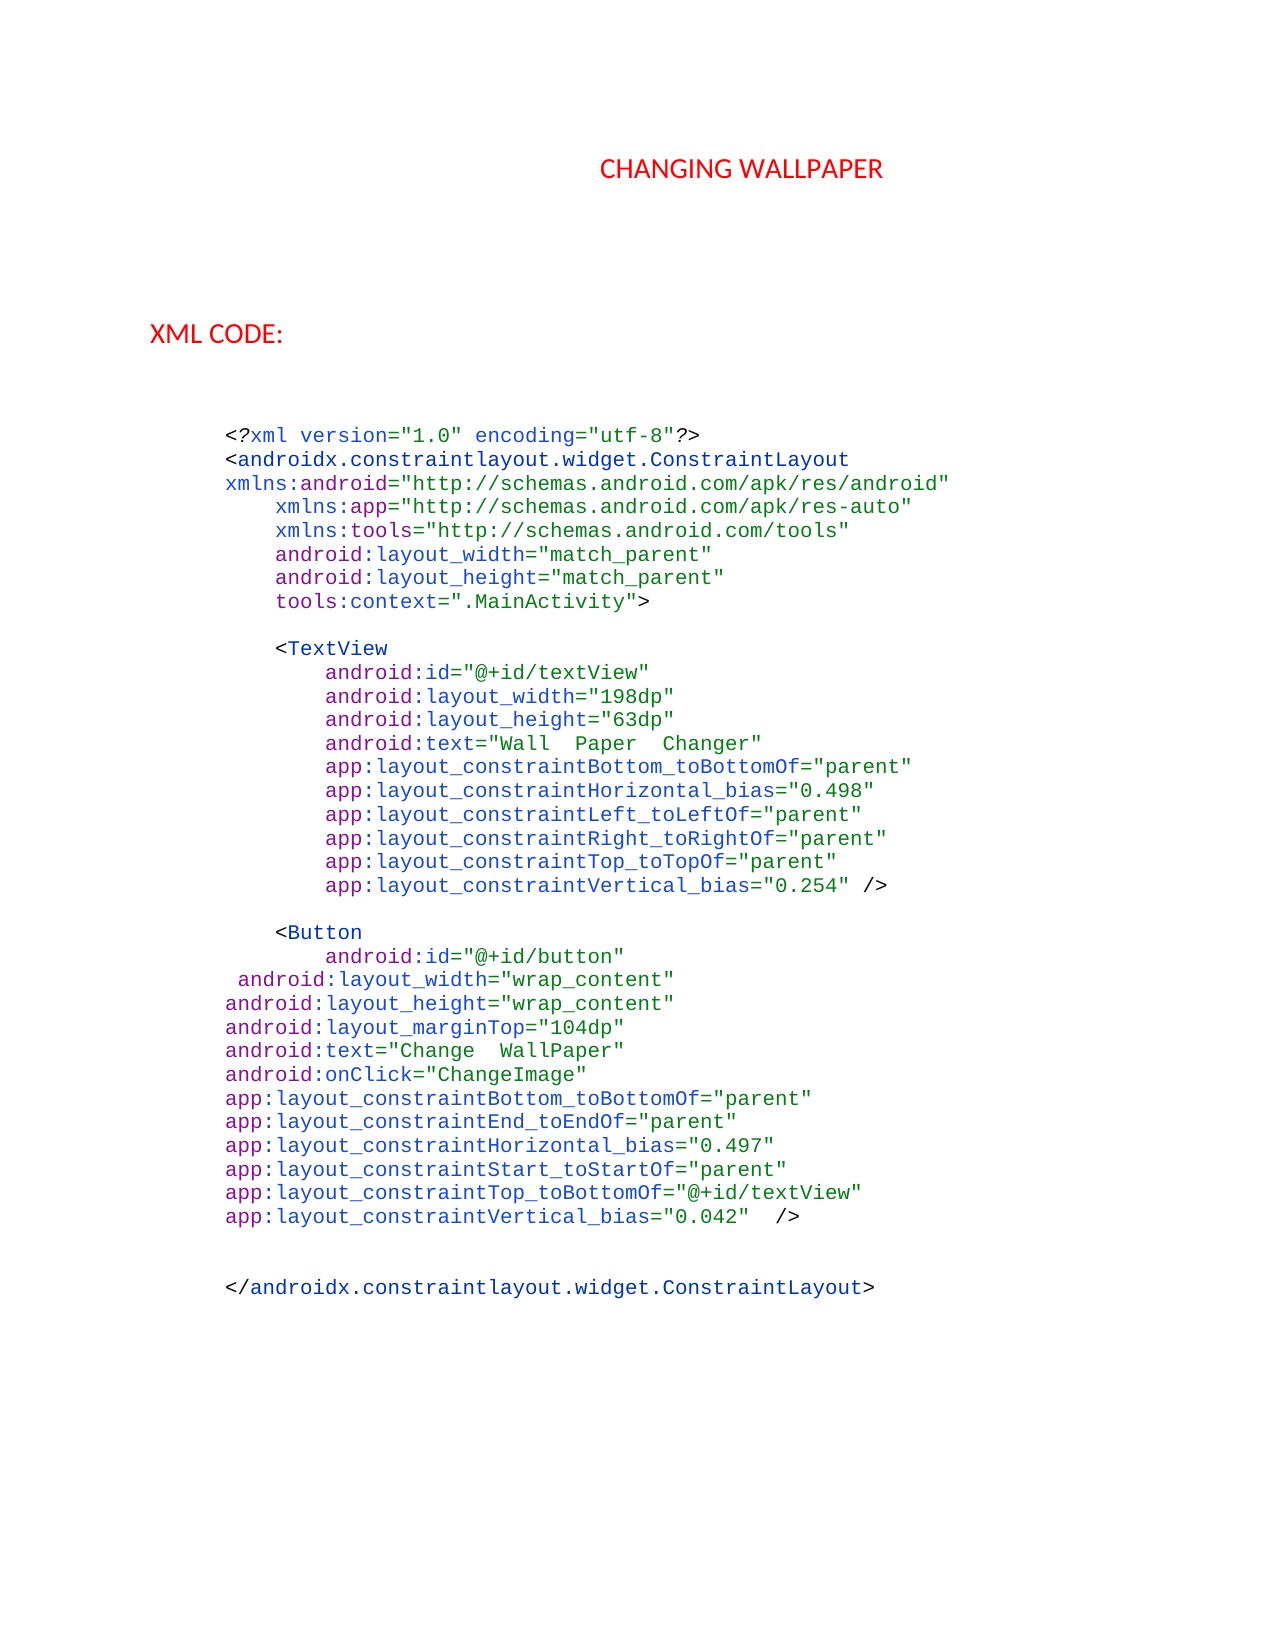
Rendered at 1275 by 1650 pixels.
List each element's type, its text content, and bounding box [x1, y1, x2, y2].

text android:text="Change WallPaper" [225, 1040, 1125, 1064]
text <?xml version="1.0" encoding="utf-8"?> <androidx.constraintlayout.widget.ConstraintLayout xmlns:android="http://schemas.android.com/apk/res/android" xmlns:app="http://schemas.android.com/apk/res-auto" xmlns:tools="http://schemas.android.com/tools" android:layout_width="match_parent" android:layout_height="match_parent" tools:context=".MainActivity"> <TextView android:id="@+id/textView" android:layout_width="198dp" android:layout_height="63dp" android:text="Wall Paper Changer" app:layout_constraintBottom_toBottomOf="parent" app:layout_constraintHorizontal_bias="0.498" app:layout_constraintLeft_toLeftOf="parent" app:layout_constraintRight_toRightOf="parent" app:layout_constraintTop_toTopOf="parent" app:layout_constraintVertical_bias="0.254" /> <Button android:id="@+id/button" [225, 426, 1125, 969]
text CHANGING WALLPAPER [525, 150, 1125, 186]
text android:layout_marginTop="104dp" [225, 1017, 1125, 1040]
text XML CODE: [150, 315, 1125, 351]
text android:onClick="ChangeImage" app:layout_constraintBottom_toBottomOf="parent" app:layout_constraintEnd_toEndOf="parent" app:layout_constraintHorizontal_bias="0.497" app:layout_constraintStart_toStartOf="parent" app:layout_constraintTop_toBottomOf="@+id/textView" app:layout_constraintVertical_bias="0.042" /> </androidx.constraintlayout.widget.ConstraintLayout> [225, 1064, 1125, 1300]
text android:layout_width="wrap_content" [225, 969, 1125, 993]
text android:layout_height="wrap_content" [225, 993, 1125, 1017]
